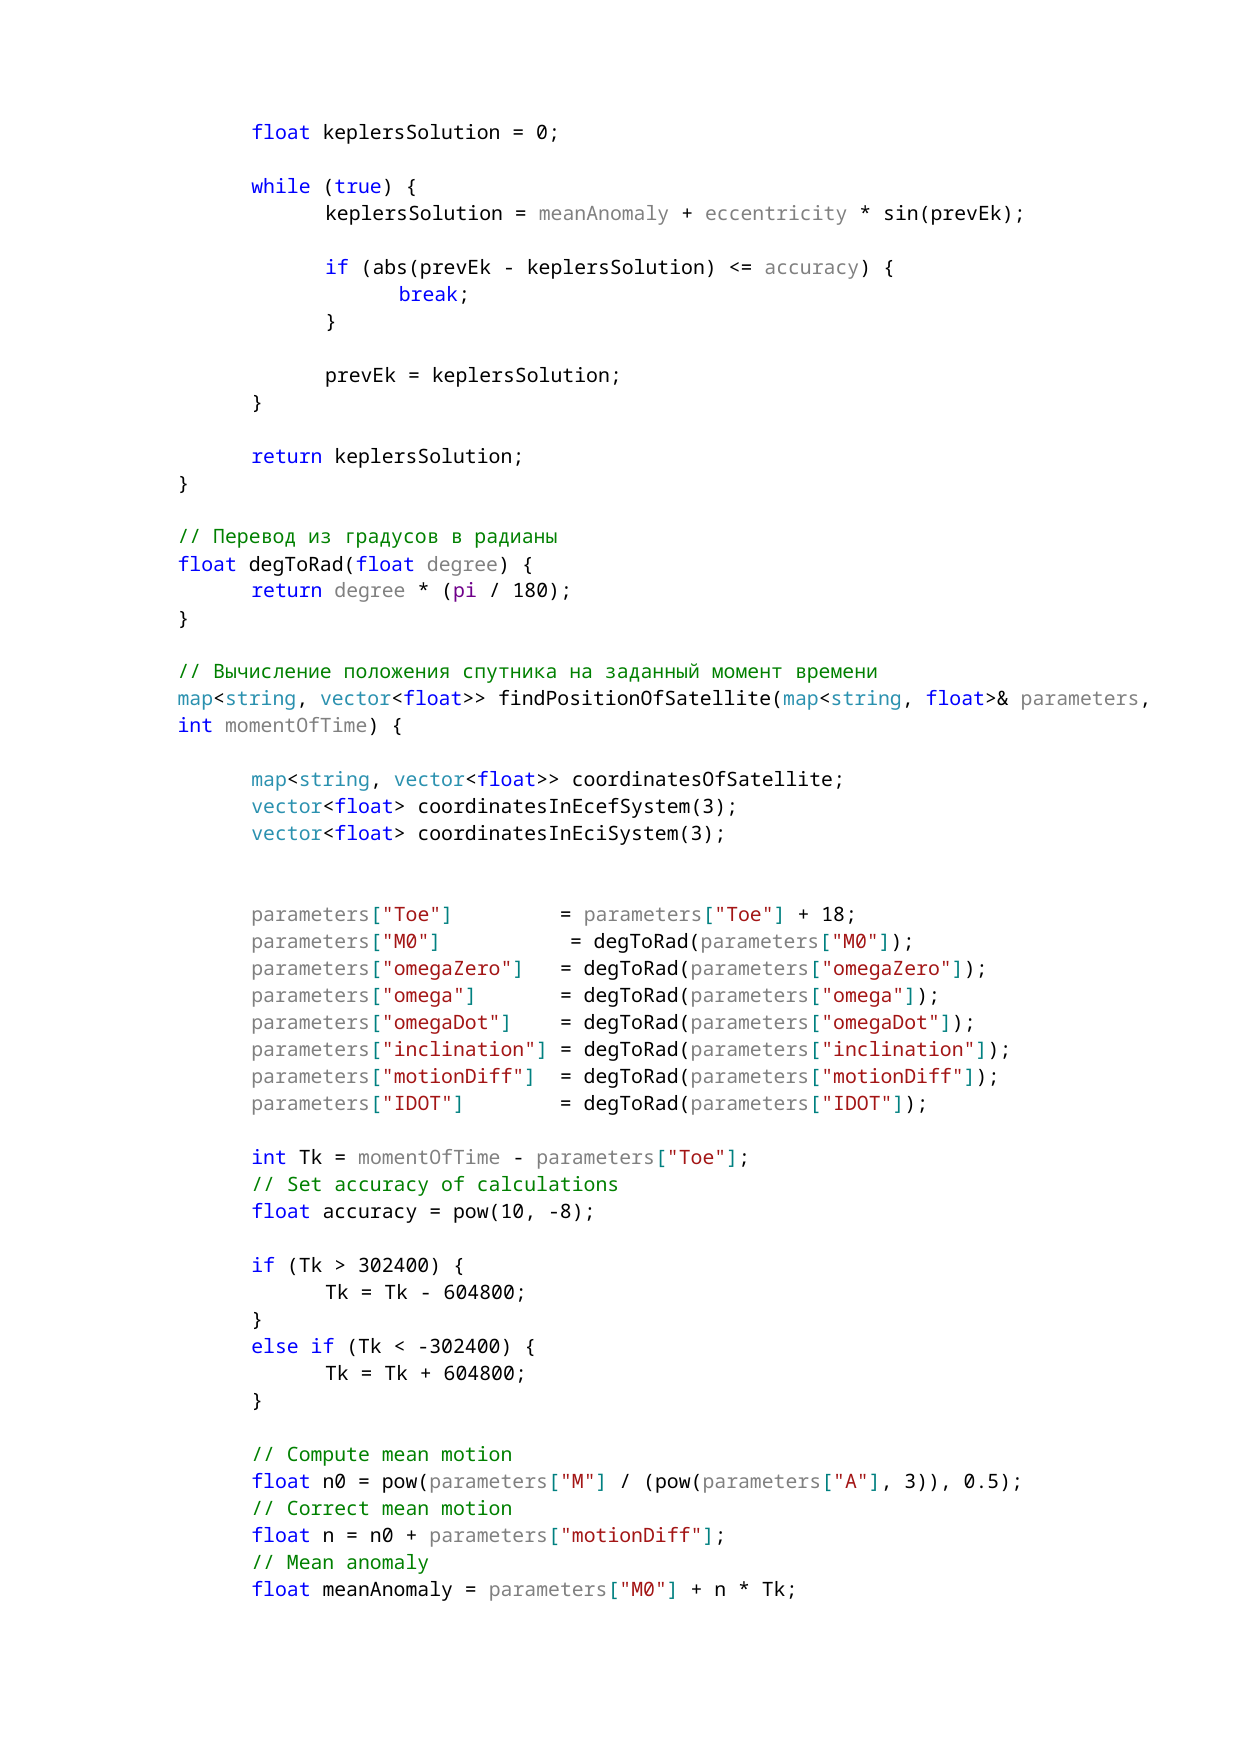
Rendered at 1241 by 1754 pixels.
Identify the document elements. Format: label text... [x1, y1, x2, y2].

text Tk = Tk + 604800; [177, 1359, 1152, 1386]
text map<string, vector<float>> findPositionOfSatellite(map<string, float>& parameters, int momentOfTime) { [177, 685, 1152, 739]
text float keplersSolution = 0; [177, 118, 1152, 145]
text } [177, 1305, 1152, 1332]
text return keplersSolution; [177, 442, 1152, 469]
text parameters["motionDiff"] = degToRad(parameters["motionDiff"]); [177, 1062, 1152, 1089]
text map<string, vector<float>> coordinatesOfSatellite; [177, 766, 1152, 793]
text } [177, 307, 1152, 334]
text parameters["omegaZero"] = degToRad(parameters["omegaZero"]); [177, 954, 1152, 981]
text Tk = Tk - 604800; [177, 1278, 1152, 1305]
text } [177, 469, 1152, 496]
text else if (Tk < -302400) { [177, 1332, 1152, 1359]
text while (true) { [177, 172, 1152, 199]
text // Compute mean motion [177, 1440, 1152, 1467]
text float accuracy = pow(10, -8); [177, 1197, 1152, 1224]
text vector<float> coordinatesInEciSystem(3); [177, 819, 1152, 847]
text // Set accuracy of calculations [177, 1170, 1152, 1197]
text prevEk = keplersSolution; [177, 361, 1152, 388]
text int Tk = momentOfTime - parameters["Toe"]; [177, 1143, 1152, 1170]
text } [177, 388, 1152, 415]
text keplersSolution = meanAnomaly + eccentricity * sin(prevEk); [177, 199, 1152, 226]
text // Перевод из градусов в радианы [177, 523, 1152, 550]
text float degToRad(float degree) { [177, 550, 1152, 577]
text } [177, 1386, 1152, 1413]
text // Вычисление положения спутника на заданный момент времени [177, 658, 1152, 685]
text parameters["inclination"] = degToRad(parameters["inclination"]); [177, 1035, 1152, 1062]
text if (abs(prevEk - keplersSolution) <= accuracy) { [177, 253, 1152, 280]
text float n0 = pow(parameters["M"] / (pow(parameters["A"], 3)), 0.5); [177, 1467, 1152, 1494]
text parameters["M0"] = degToRad(parameters["M0"]); [177, 927, 1152, 954]
text parameters["omegaDot"] = degToRad(parameters["omegaDot"]); [177, 1008, 1152, 1035]
text float meanAnomaly = parameters["M0"] + n * Tk; [177, 1575, 1152, 1602]
text return degree * (pi / 180); [177, 577, 1152, 604]
text parameters["omega"] = degToRad(parameters["omega"]); [177, 981, 1152, 1008]
text parameters["Toe"] = parameters["Toe"] + 18; [177, 901, 1152, 927]
text // Mean anomaly [177, 1548, 1152, 1575]
text float n = n0 + parameters["motionDiff"]; [177, 1521, 1152, 1548]
text // Correct mean motion [177, 1494, 1152, 1521]
text } [177, 604, 1152, 631]
text parameters["IDOT"] = degToRad(parameters["IDOT"]); [177, 1089, 1152, 1116]
text if (Tk > 302400) { [177, 1251, 1152, 1278]
text break; [177, 280, 1152, 307]
text vector<float> coordinatesInEcefSystem(3); [177, 793, 1152, 819]
